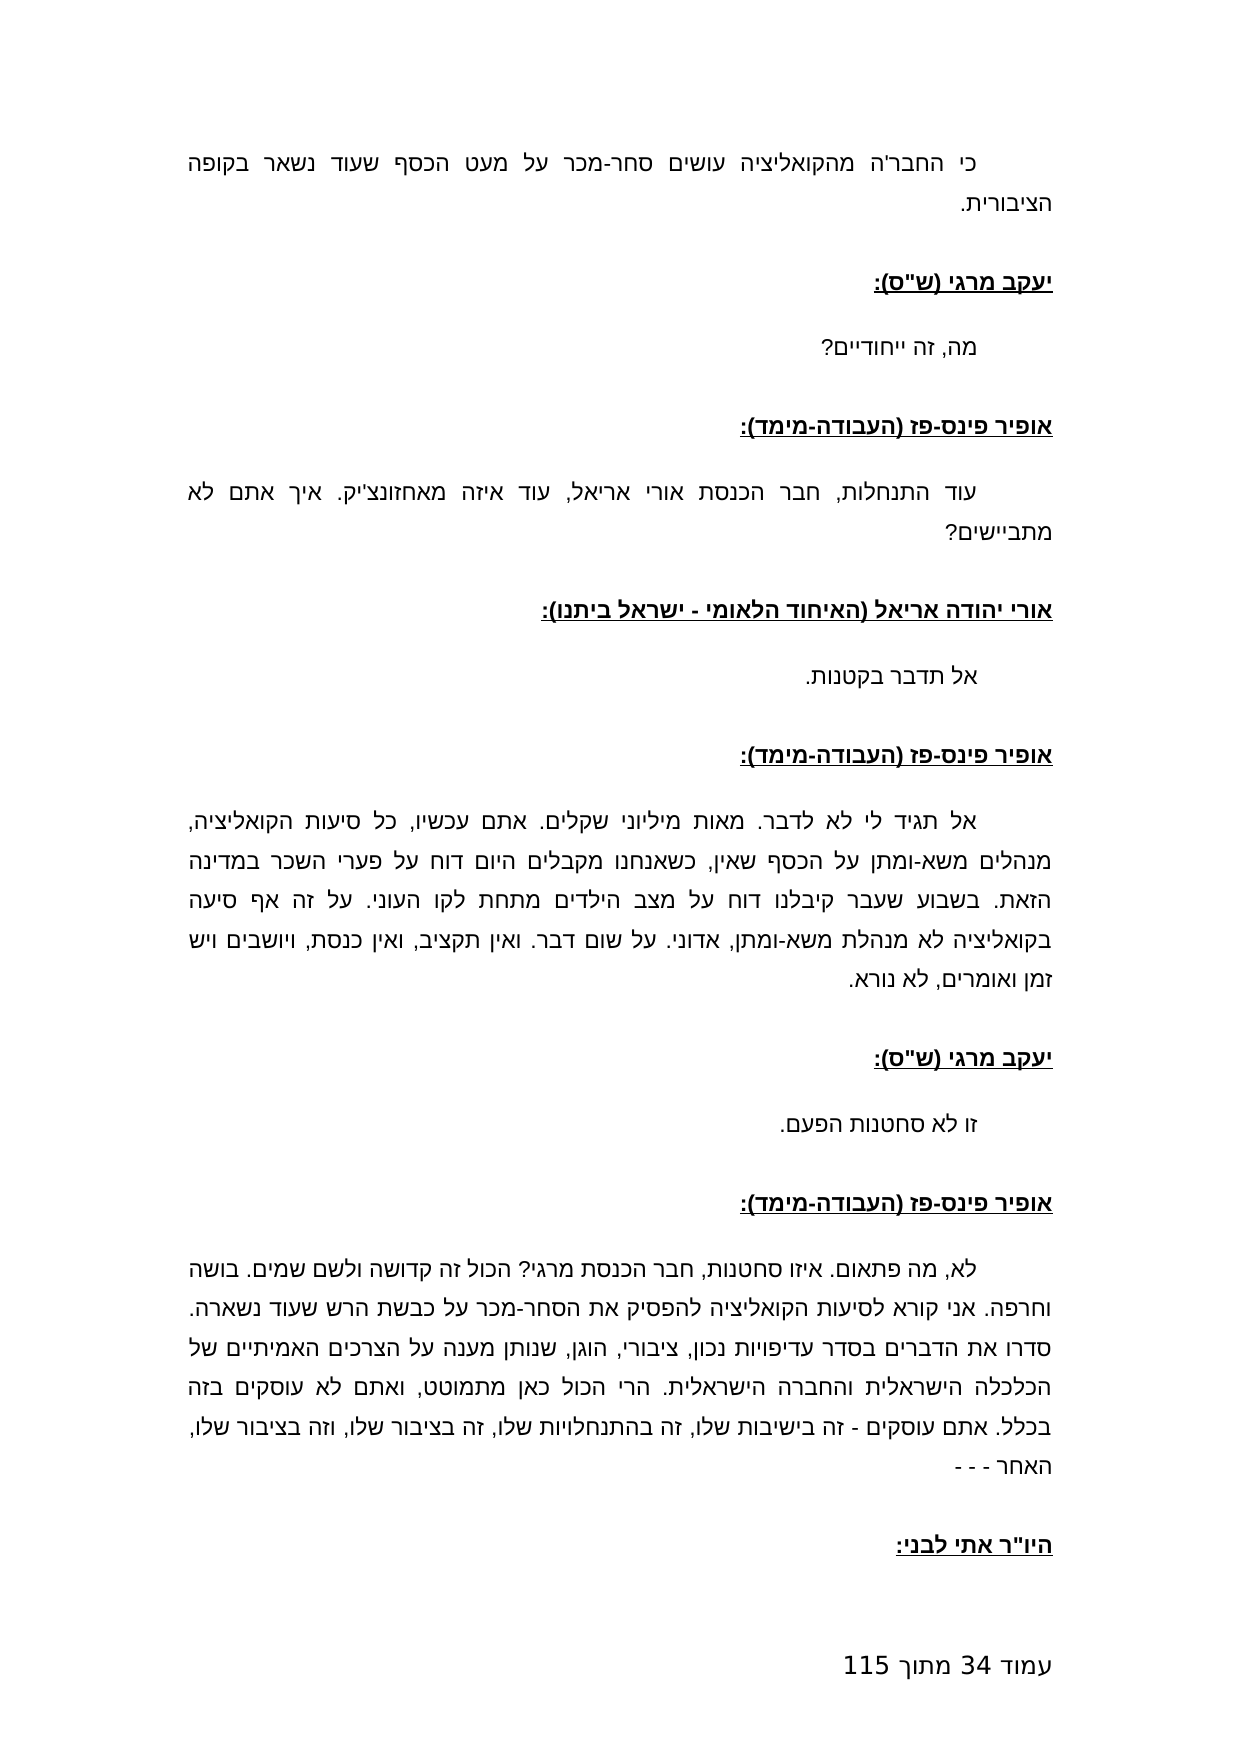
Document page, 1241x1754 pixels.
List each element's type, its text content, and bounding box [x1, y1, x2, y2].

text יעקב מרגי (ש"ס): [187, 1045, 1053, 1071]
text אל תגיד לי לא לדבר. מאות מיליוני שקלים. אתם עכשיו, כל סיעות הקואליציה, מנהלים משא-ומתן על הכסף שאין, כשאנחנו מקבלים היום דוח על פערי השכר במדינה הזאת. בשבוע שעבר קיבלנו דוח על מצב הילדים מתחת לקו העוני. על זה אף סיעה בקואליציה לא מנהלת משא-ומתן, אדוני. על שום דבר. ואין תקציב, ואין כנסת, ויושבים ויש זמן ואומרים, לא נורא. [187, 808, 1053, 992]
text היו"ר אתי לבני: [187, 1532, 1053, 1558]
text זו לא סחטנות הפעם. [187, 1111, 1053, 1137]
text אורי יהודה אריאל (האיחוד הלאומי - ישראל ביתנו): [187, 597, 1053, 624]
text לא, מה פתאום. איזו סחטנות, חבר הכנסת מרגי? הכול זה קדושה ולשם שמים. בושה וחרפה. אני קורא לסיעות הקואליציה להפסיק את הסחר-מכר על כבשת הרש שעוד נשארה. סדרו את הדברים בסדר עדיפויות נכון, ציבורי, הוגן, שנותן מענה על הצרכים האמיתיים של הכלכלה הישראלית והחברה הישראלית. הרי הכול כאן מתמוטט, ואתם לא עוסקים בזה בכלל. אתם עוסקים - זה בישיבות שלו, זה בהתנחלויות שלו, זה בציבור שלו, וזה בציבור שלו, האחר - - - [187, 1256, 1053, 1479]
text אופיר פינס-פז (העבודה-מימד): [187, 413, 1053, 439]
text אופיר פינס-פז (העבודה-מימד): [187, 1190, 1053, 1216]
text יעקב מרגי (ש"ס): [187, 268, 1053, 295]
text אל תדבר בקטנות. [187, 663, 1053, 690]
text אופיר פינס-פז (העבודה-מימד): [187, 742, 1053, 769]
text כי החבר'ה מהקואליציה עושים סחר-מכר על מעט הכסף שעוד נשאר בקופה הציבורית. [187, 150, 1053, 216]
text עוד התנחלות, חבר הכנסת אורי אריאל, עוד איזה מאחזונצ'יק. איך אתם לא מתביישים? [187, 479, 1053, 545]
text מה, זה ייחודיים? [187, 334, 1053, 361]
